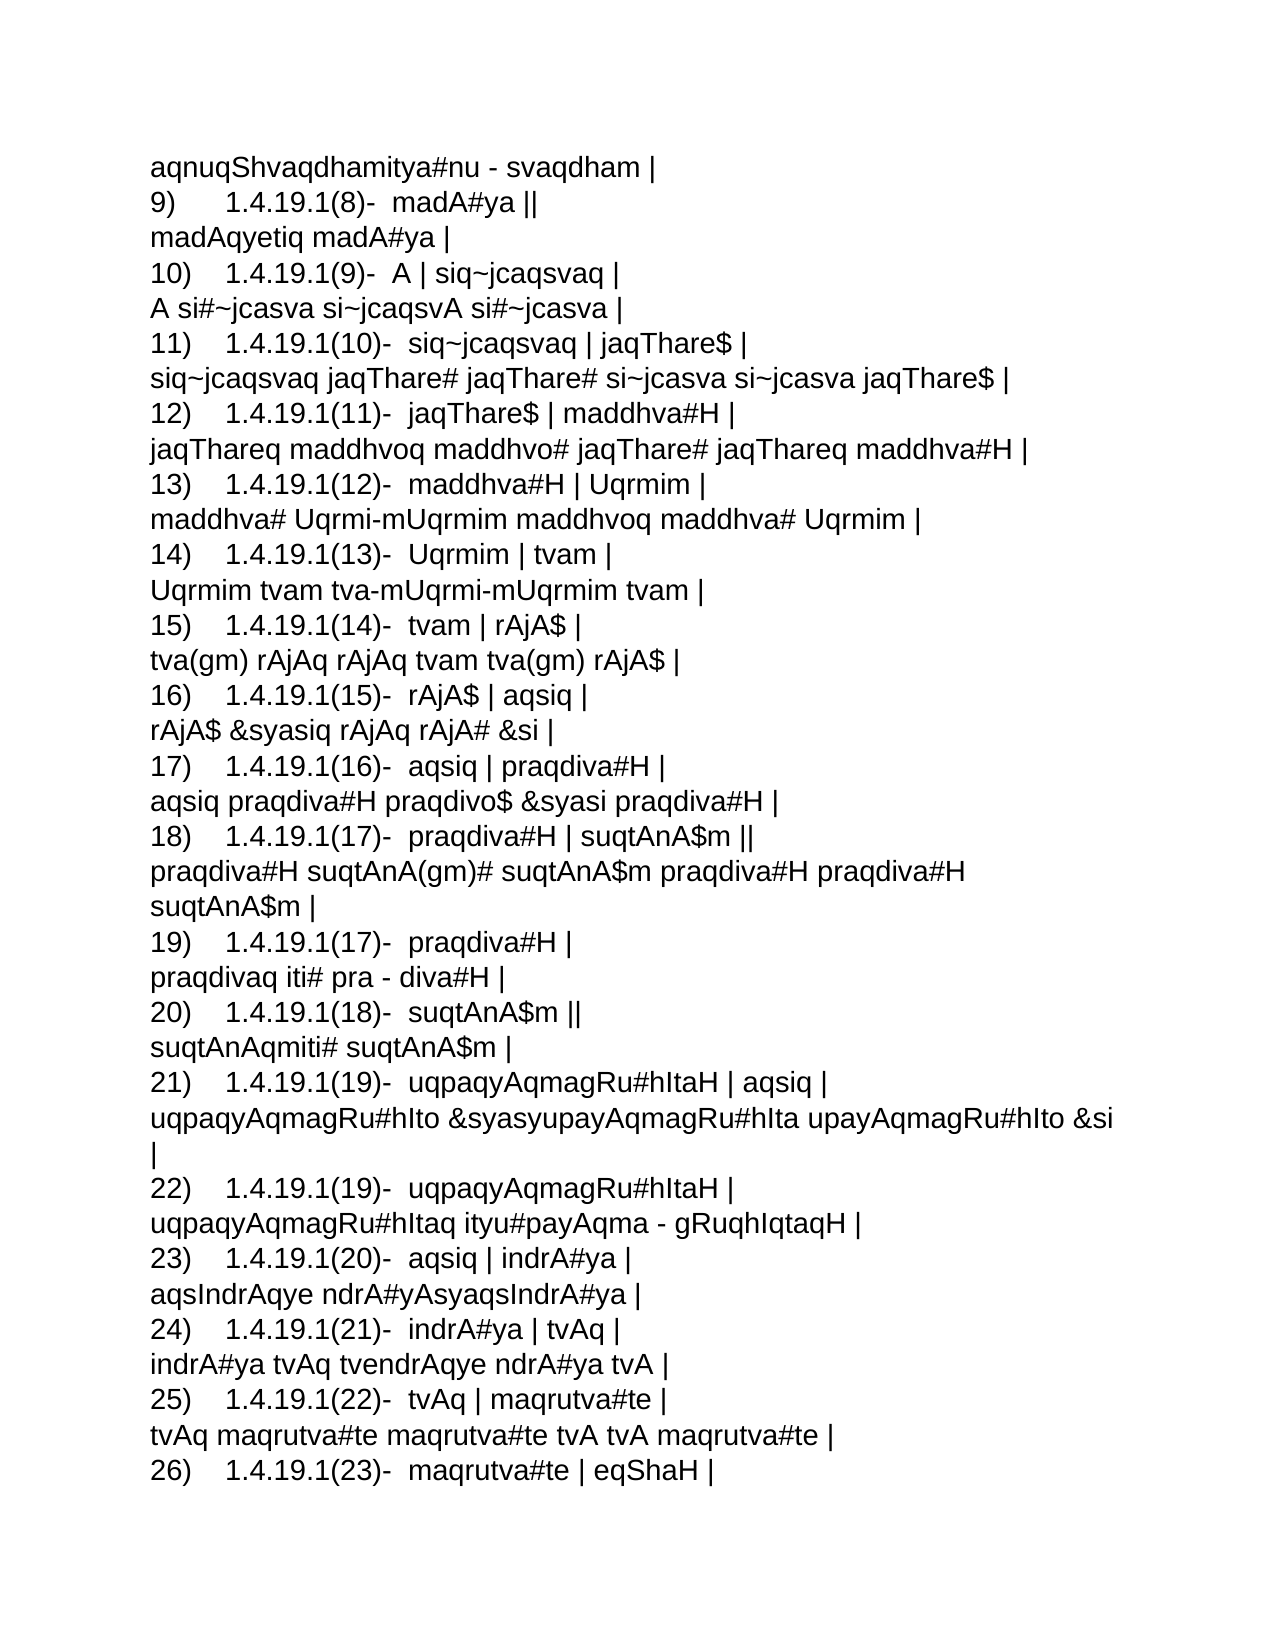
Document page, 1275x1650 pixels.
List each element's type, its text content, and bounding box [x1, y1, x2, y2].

text uqpaqyAqmagRu#hItaq ityu#payAqma - gRuqhIqtaqH | [150, 1206, 1125, 1240]
text 9) 1.4.19.1(8)- madA#ya || [150, 185, 1125, 219]
text suqtAnAqmiti# suqtAnA$m | [150, 1030, 1125, 1064]
text jaqThareq maddhvoq maddhvo# jaqThare# jaqThareq maddhva#H | [150, 432, 1125, 465]
text indrA#ya tvAq tvendrAqye ndrA#ya tvA | [150, 1347, 1125, 1381]
text aqnuqShvaqdhamitya#nu - svaqdham | [150, 150, 1125, 183]
text madAqyetiq madA#ya | [150, 220, 1125, 254]
text 24) 1.4.19.1(21)- indrA#ya | tvAq | [150, 1312, 1125, 1345]
text 10) 1.4.19.1(9)- A | siq~jcaqsvaq | [150, 256, 1125, 289]
text maddhva# Uqrmi-mUqrmim maddhvoq maddhva# Uqrmim | [150, 502, 1125, 536]
text A si#~jcasva si~jcaqsvA si#~jcasva | [150, 291, 1125, 324]
text Uqrmim tvam tva-mUqrmi-mUqrmim tvam | [150, 572, 1125, 606]
text tvAq maqrutva#te maqrutva#te tvA tvA maqrutva#te | [150, 1417, 1125, 1451]
text 15) 1.4.19.1(14)- tvam | rAjA$ | [150, 608, 1125, 641]
text 17) 1.4.19.1(16)- aqsiq | praqdiva#H | [150, 748, 1125, 782]
text aqsIndrAqye ndrA#yAsyaqsIndrA#ya | [150, 1277, 1125, 1310]
text 11) 1.4.19.1(10)- siq~jcaqsvaq | jaqThare$ | [150, 326, 1125, 359]
text 26) 1.4.19.1(23)- maqrutva#te | eqShaH | [150, 1453, 1125, 1486]
text 16) 1.4.19.1(15)- rAjA$ | aqsiq | [150, 678, 1125, 712]
text 12) 1.4.19.1(11)- jaqThare$ | maddhva#H | [150, 396, 1125, 430]
text 20) 1.4.19.1(18)- suqtAnA$m || [150, 995, 1125, 1028]
text 21) 1.4.19.1(19)- uqpaqyAqmagRu#hItaH | aqsiq | [150, 1065, 1125, 1099]
text 23) 1.4.19.1(20)- aqsiq | indrA#ya | [150, 1241, 1125, 1275]
text 18) 1.4.19.1(17)- praqdiva#H | suqtAnA$m || [150, 819, 1125, 852]
text uqpaqyAqmagRu#hIto &syasyupayAqmagRu#hIta upayAqmagRu#hIto &si | [150, 1101, 1125, 1169]
text aqsiq praqdiva#H praqdivo$ &syasi praqdiva#H | [150, 784, 1125, 817]
text 25) 1.4.19.1(22)- tvAq | maqrutva#te | [150, 1382, 1125, 1416]
text praqdivaq iti# pra - diva#H | [150, 960, 1125, 993]
text 19) 1.4.19.1(17)- praqdiva#H | [150, 924, 1125, 958]
text siq~jcaqsvaq jaqThare# jaqThare# si~jcasva si~jcasva jaqThare$ | [150, 361, 1125, 395]
text 14) 1.4.19.1(13)- Uqrmim | tvam | [150, 537, 1125, 571]
text praqdiva#H suqtAnA(gm)# suqtAnA$m praqdiva#H praqdiva#H suqtAnA$m | [150, 854, 1125, 923]
text tva(gm) rAjAq rAjAq tvam tva(gm) rAjA$ | [150, 643, 1125, 676]
text rAjA$ &syasiq rAjAq rAjA# &si | [150, 713, 1125, 747]
text 22) 1.4.19.1(19)- uqpaqyAqmagRu#hItaH | [150, 1171, 1125, 1204]
text 13) 1.4.19.1(12)- maddhva#H | Uqrmim | [150, 467, 1125, 500]
